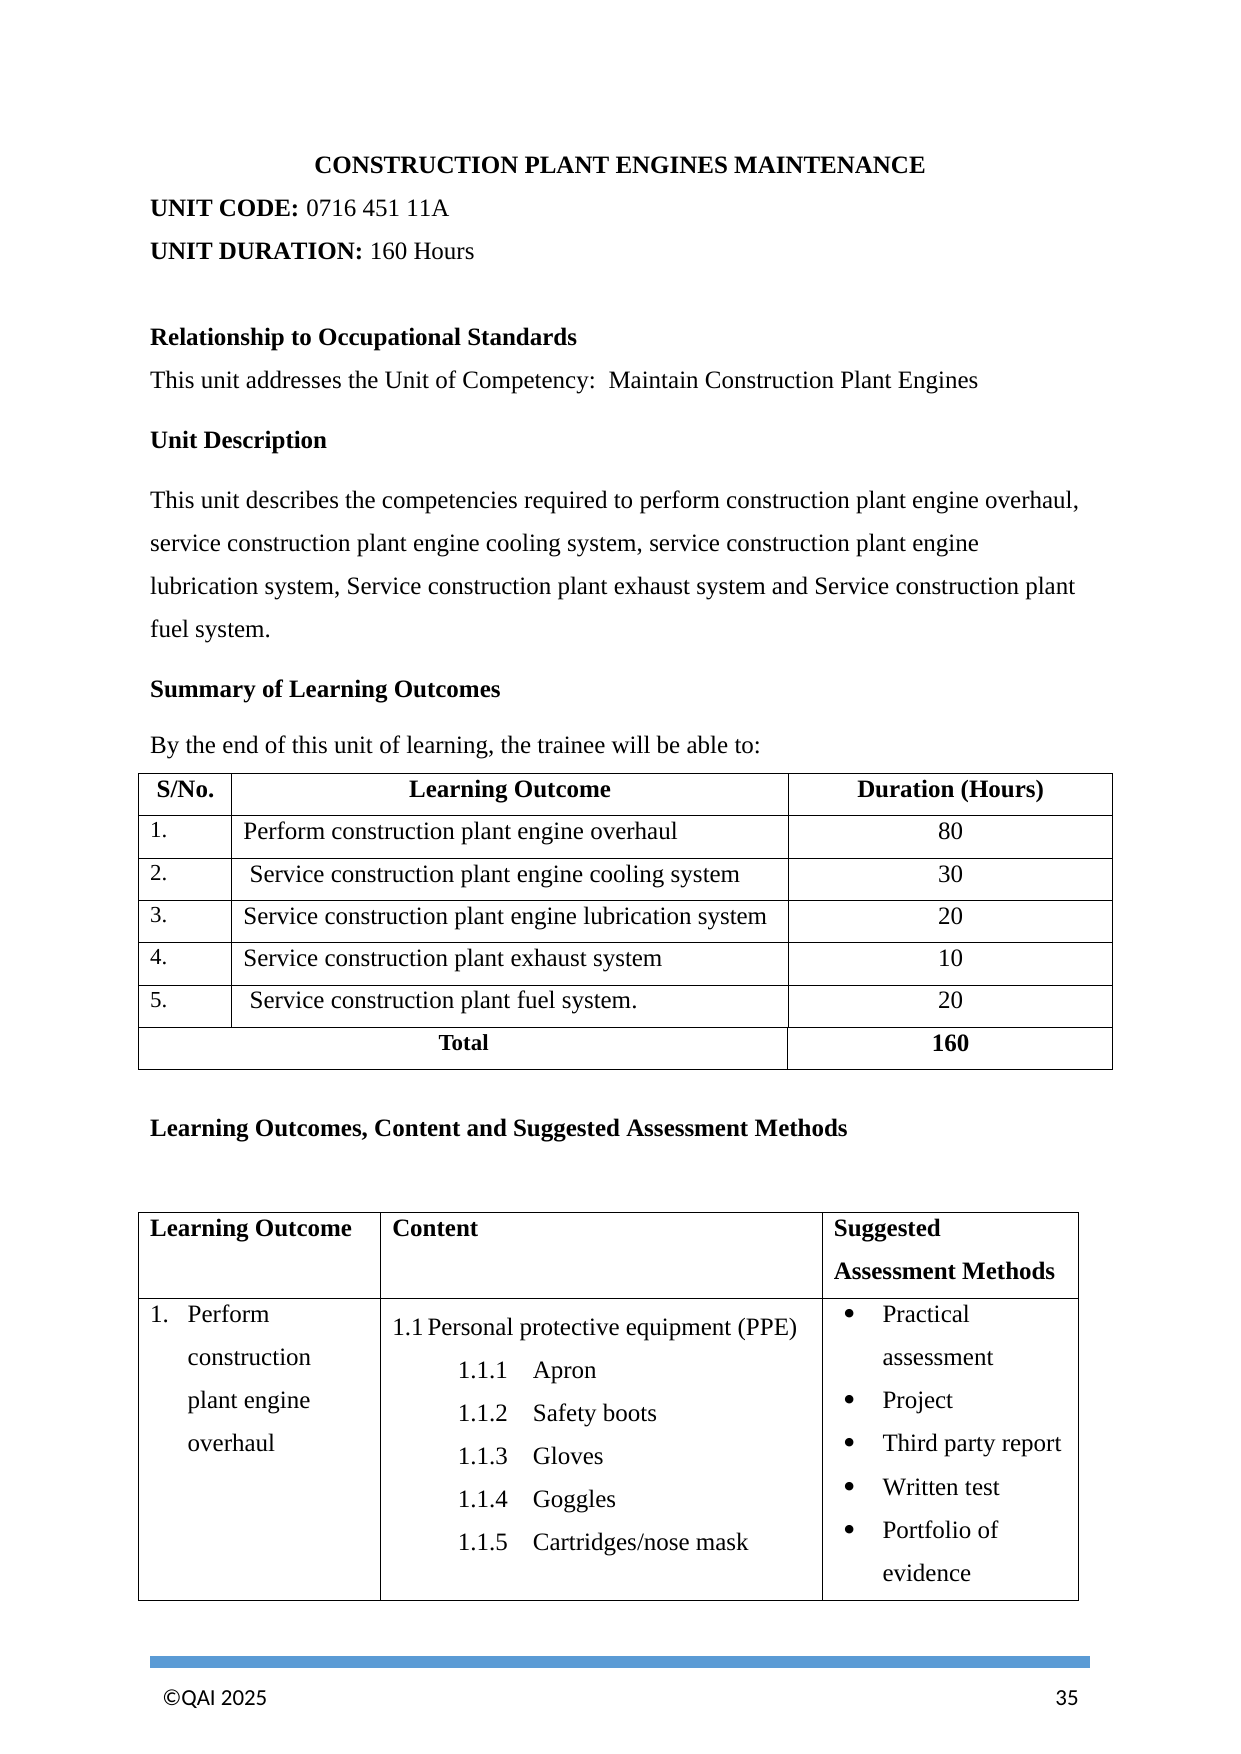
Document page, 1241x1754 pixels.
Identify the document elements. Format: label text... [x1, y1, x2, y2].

table_cell 20 [789, 901, 1112, 942]
table_header Learning Outcome [139, 1213, 380, 1298]
table_cell Total [139, 1028, 787, 1069]
text Relationship to Occupational Standards [150, 322, 1090, 351]
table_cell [139, 1299, 380, 1600]
table_cell 30 [789, 859, 1112, 900]
table_cell 160 [788, 1028, 1112, 1069]
table_cell 20 [789, 986, 1112, 1027]
text Learning Outcomes, Content and Suggested Assessment Methods [150, 1113, 1090, 1142]
table_cell [139, 816, 231, 858]
table_cell Service construction plant fuel system. [232, 986, 788, 1027]
table_cell [139, 943, 231, 984]
text UNIT CODE: 0716 451 11A [150, 193, 1090, 222]
table_cell [139, 986, 231, 1027]
text Summary of Learning Outcomes [150, 674, 1090, 703]
table_cell Service construction plant engine cooling system [232, 859, 788, 900]
table_cell 10 [789, 943, 1112, 984]
text Unit Description [150, 425, 1090, 454]
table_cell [381, 1299, 822, 1600]
table_cell 80 [789, 816, 1112, 858]
table_header S/No. [139, 774, 231, 815]
table_cell Service construction plant exhaust system [232, 943, 788, 984]
text This unit describes the competencies required to perform construction plant engine overhaul, service construction plant engine cooling system, service construction plant engine lubrication system, Service construction plant exhaust system and Service construction plant fuel system. [150, 485, 1090, 643]
table_cell Perform construction plant engine overhaul [232, 816, 788, 858]
table_header Learning Outcome [232, 774, 788, 815]
text By the end of this unit of learning, the trainee will be able to: [150, 730, 1090, 759]
table_cell [139, 859, 231, 900]
text UNIT DURATION: 160 Hours [150, 236, 1090, 265]
table_header Suggested Assessment Methods [823, 1213, 1078, 1298]
table_header Duration (Hours) [789, 774, 1112, 815]
text CONSTRUCTION PLANT ENGINES MAINTENANCE [150, 150, 1090, 179]
table_cell Service construction plant engine lubrication system [232, 901, 788, 942]
table_header Content [381, 1213, 822, 1298]
text This unit addresses the Unit of Competency: Maintain Construction Plant Engines [150, 366, 1090, 394]
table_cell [823, 1299, 1078, 1600]
table_cell [139, 901, 231, 942]
